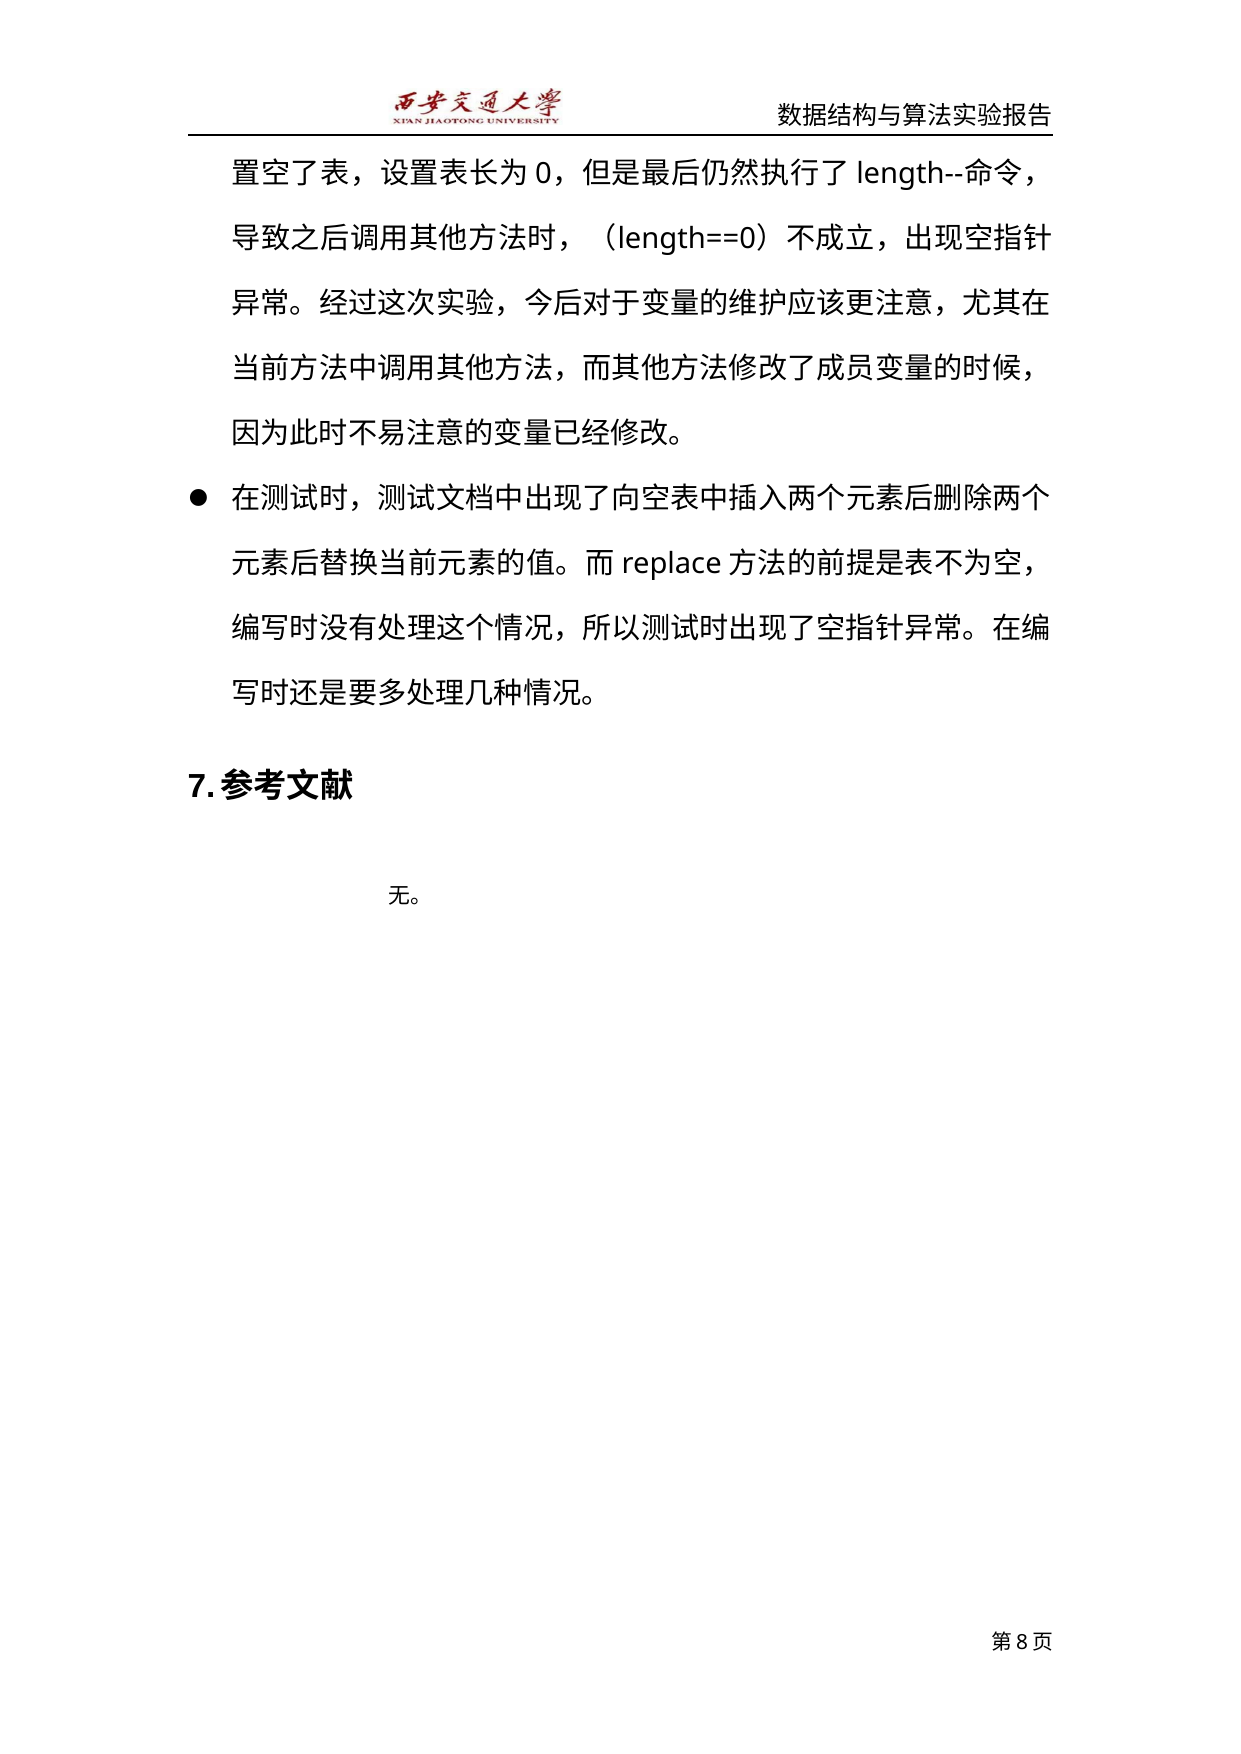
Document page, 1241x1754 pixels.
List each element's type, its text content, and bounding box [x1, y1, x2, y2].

picture [388, 88, 564, 125]
subtitle 参考文献 [187, 751, 1053, 816]
text 无。 [187, 877, 1053, 910]
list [187, 138, 1053, 463]
list 在测试时，测试文档中出现了向空表中插入两个元素后删除两个元素后替换当前元素的值。而replace方法的前提是表不为空，编写时没有处理这个情况，所以测试时出现了空指针异常。在编写时还是要多处理几种情况。 [187, 463, 1053, 723]
